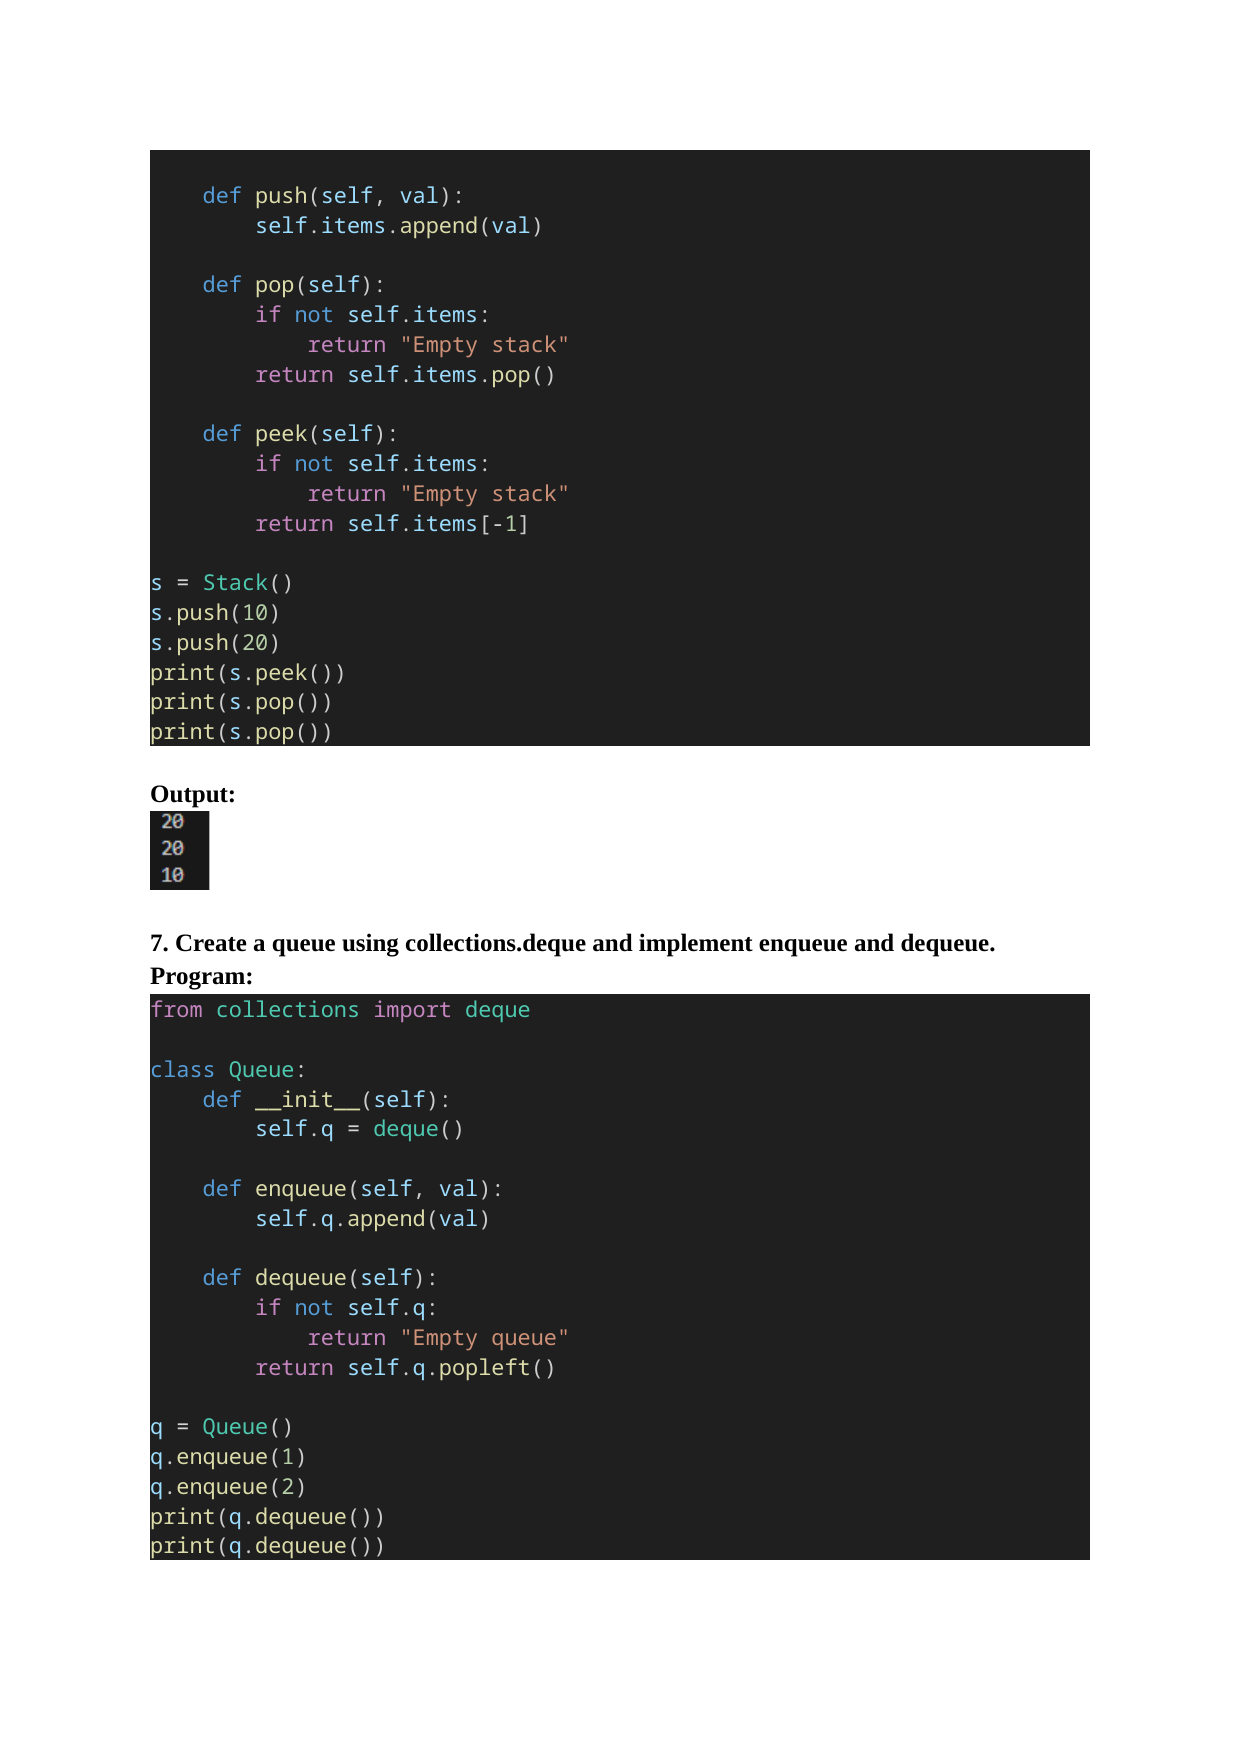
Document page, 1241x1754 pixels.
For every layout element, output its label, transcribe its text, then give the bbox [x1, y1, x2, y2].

text class Queue: [150, 1054, 1090, 1083]
text if not self.items: [150, 448, 1090, 478]
text 7. Create a queue using collections.deque and implement enqueue and dequeue. [150, 928, 1090, 957]
text print(s.peek()) [150, 656, 1090, 686]
text return self.items.pop() [150, 358, 1090, 388]
text print(s.pop()) [150, 716, 1090, 746]
text def dequeue(self): [150, 1262, 1090, 1292]
text Program: [150, 961, 1090, 990]
text def push(self, val): [150, 180, 1090, 209]
text return "Empty stack" [150, 329, 1090, 358]
text print(q.dequeue()) [150, 1530, 1090, 1560]
text return "Empty stack" [150, 478, 1090, 507]
text def pop(self): [150, 269, 1090, 299]
text def __init__(self): [150, 1083, 1090, 1113]
text s = Stack() [150, 567, 1090, 597]
text self.q = deque() [150, 1113, 1090, 1143]
text self.q.append(val) [150, 1203, 1090, 1232]
text q = Queue() [150, 1411, 1090, 1441]
text return self.items[-1] [150, 507, 1090, 537]
text s.push(20) [150, 627, 1090, 656]
text Output: [150, 779, 1090, 808]
text s.push(10) [150, 597, 1090, 627]
text q.enqueue(1) [150, 1441, 1090, 1471]
text return self.q.popleft() [150, 1352, 1090, 1381]
text self.items.append(val) [150, 209, 1090, 239]
text def peek(self): [150, 418, 1090, 448]
text print(q.dequeue()) [150, 1501, 1090, 1530]
text return "Empty queue" [150, 1322, 1090, 1352]
picture [150, 811, 210, 890]
text def enqueue(self, val): [150, 1173, 1090, 1203]
text print(s.pop()) [150, 686, 1090, 716]
text if not self.items: [150, 299, 1090, 329]
text from collections import deque [150, 994, 1090, 1024]
text if not self.q: [150, 1292, 1090, 1322]
text q.enqueue(2) [150, 1471, 1090, 1501]
